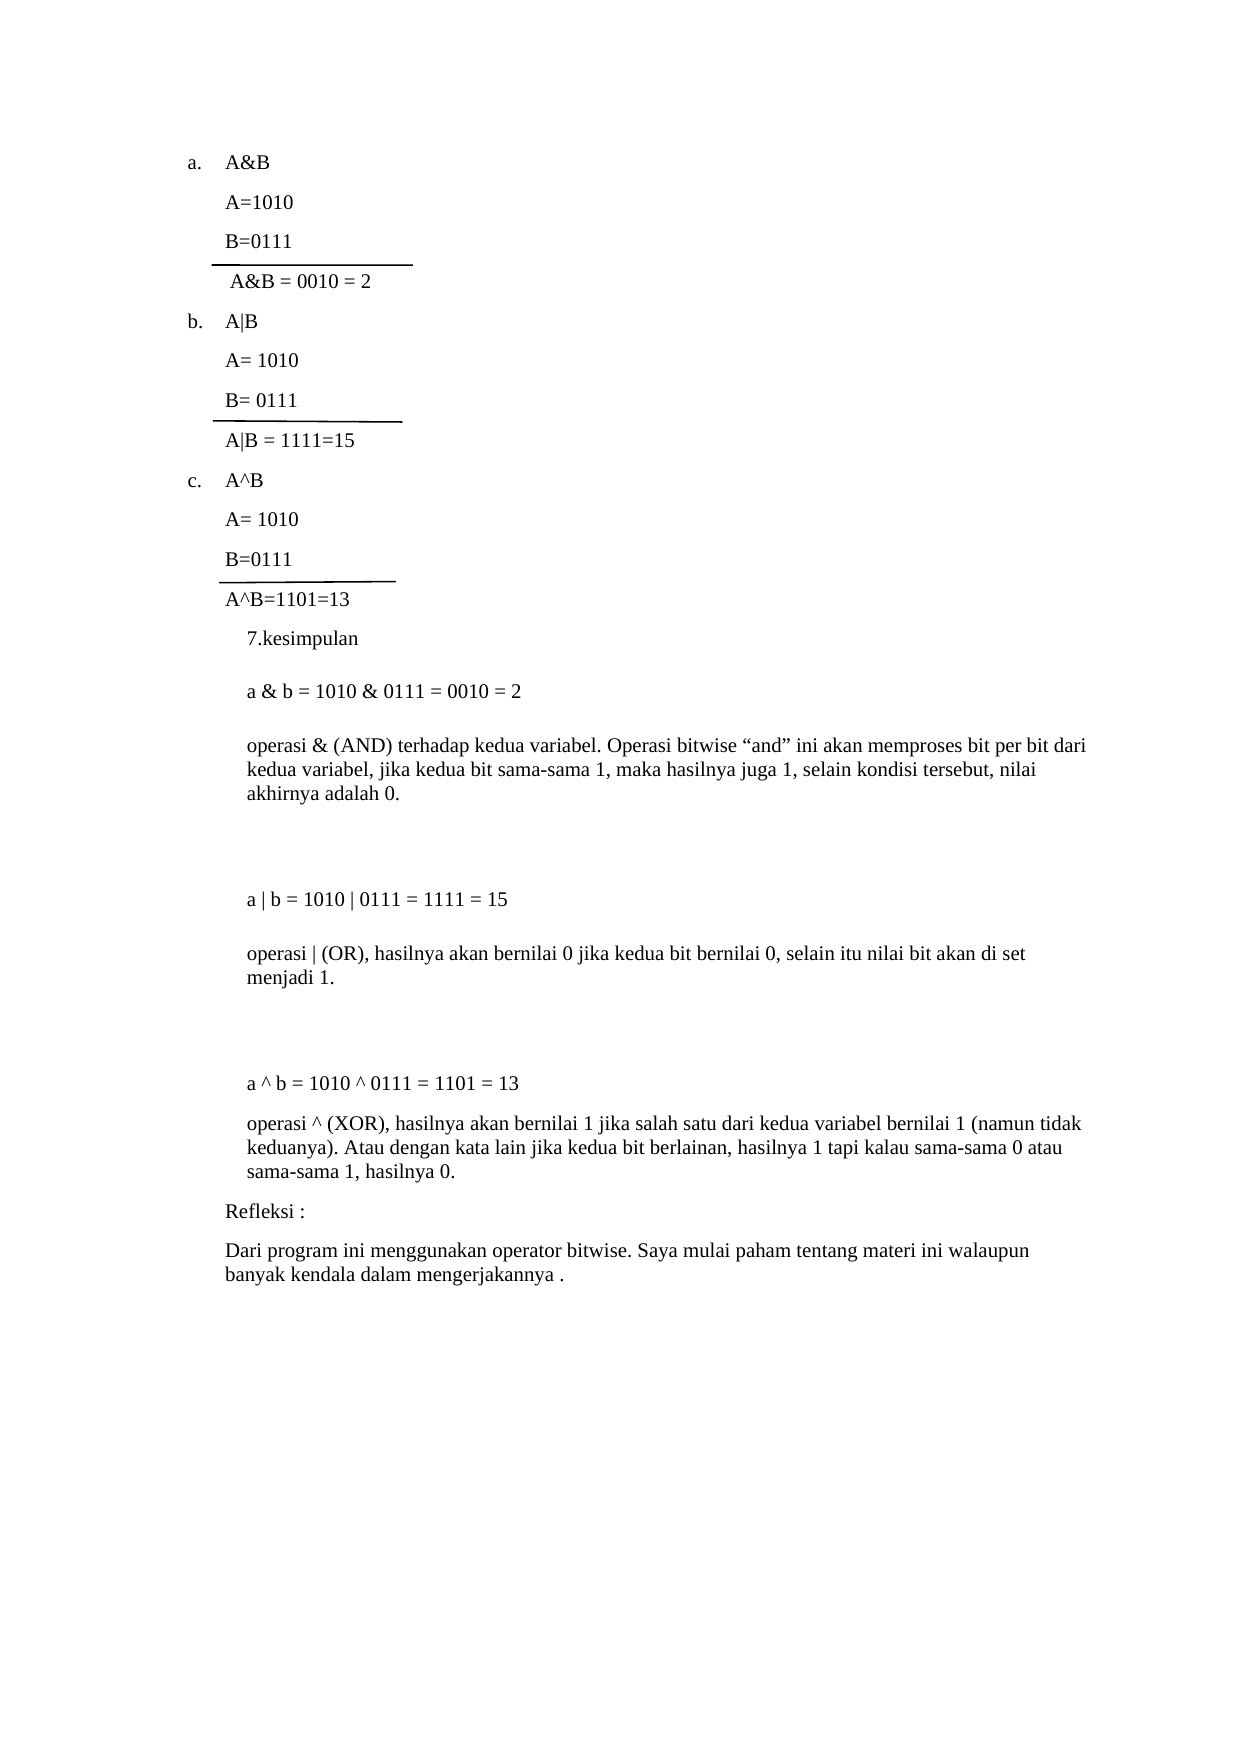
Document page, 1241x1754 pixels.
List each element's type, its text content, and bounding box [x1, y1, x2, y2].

text Refleksi : [225, 1198, 1090, 1223]
text A=1010 [225, 190, 1090, 214]
text a | b = 1010 | 0111 = 1111 = 15 [247, 887, 1090, 911]
text a & b = 1010 & 0111 = 0010 = 2 [247, 679, 1090, 703]
text 7.kesimpulan [247, 626, 1090, 650]
text B=0111 [225, 547, 1090, 571]
text a ^ b = 1010 ^ 0111 = 1101 = 13 [247, 1071, 1090, 1095]
text A|B = 1111=15 [225, 428, 1090, 452]
list A^B [187, 467, 1090, 492]
text operasi | (OR), hasilnya akan bernilai 0 jika kedua bit bernilai 0, selain itu nilai bit akan di set menjadi 1. [247, 941, 1090, 989]
text operasi & (AND) terhadap kedua variabel. Operasi bitwise “and” ini akan memproses bit per bit dari kedua variabel, jika kedua bit sama-sama 1, maka hasilnya juga 1, selain kondisi tersebut, nilai akhirnya adalah 0. [247, 733, 1090, 805]
text A^B=1101=13 [225, 587, 1090, 611]
text Dari program ini menggunakan operator bitwise. Saya mulai paham tentang materi ini walaupun banyak kendala dalam mengerjakannya . [225, 1238, 1090, 1286]
list A|B [187, 309, 1090, 333]
text B=0111 [225, 229, 1090, 253]
text B= 0111 [225, 388, 1090, 412]
text A= 1010 [225, 507, 1090, 531]
text A&B = 0010 = 2 [229, 269, 1090, 293]
text A= 1010 [225, 348, 1090, 372]
list A&B [187, 150, 1090, 174]
text operasi ^ (XOR), hasilnya akan bernilai 1 jika salah satu dari kedua variabel bernilai 1 (namun tidak keduanya). Atau dengan kata lain jika kedua bit berlainan, hasilnya 1 tapi kalau sama-sama 0 atau sama-sama 1, hasilnya 0. [247, 1111, 1090, 1183]
